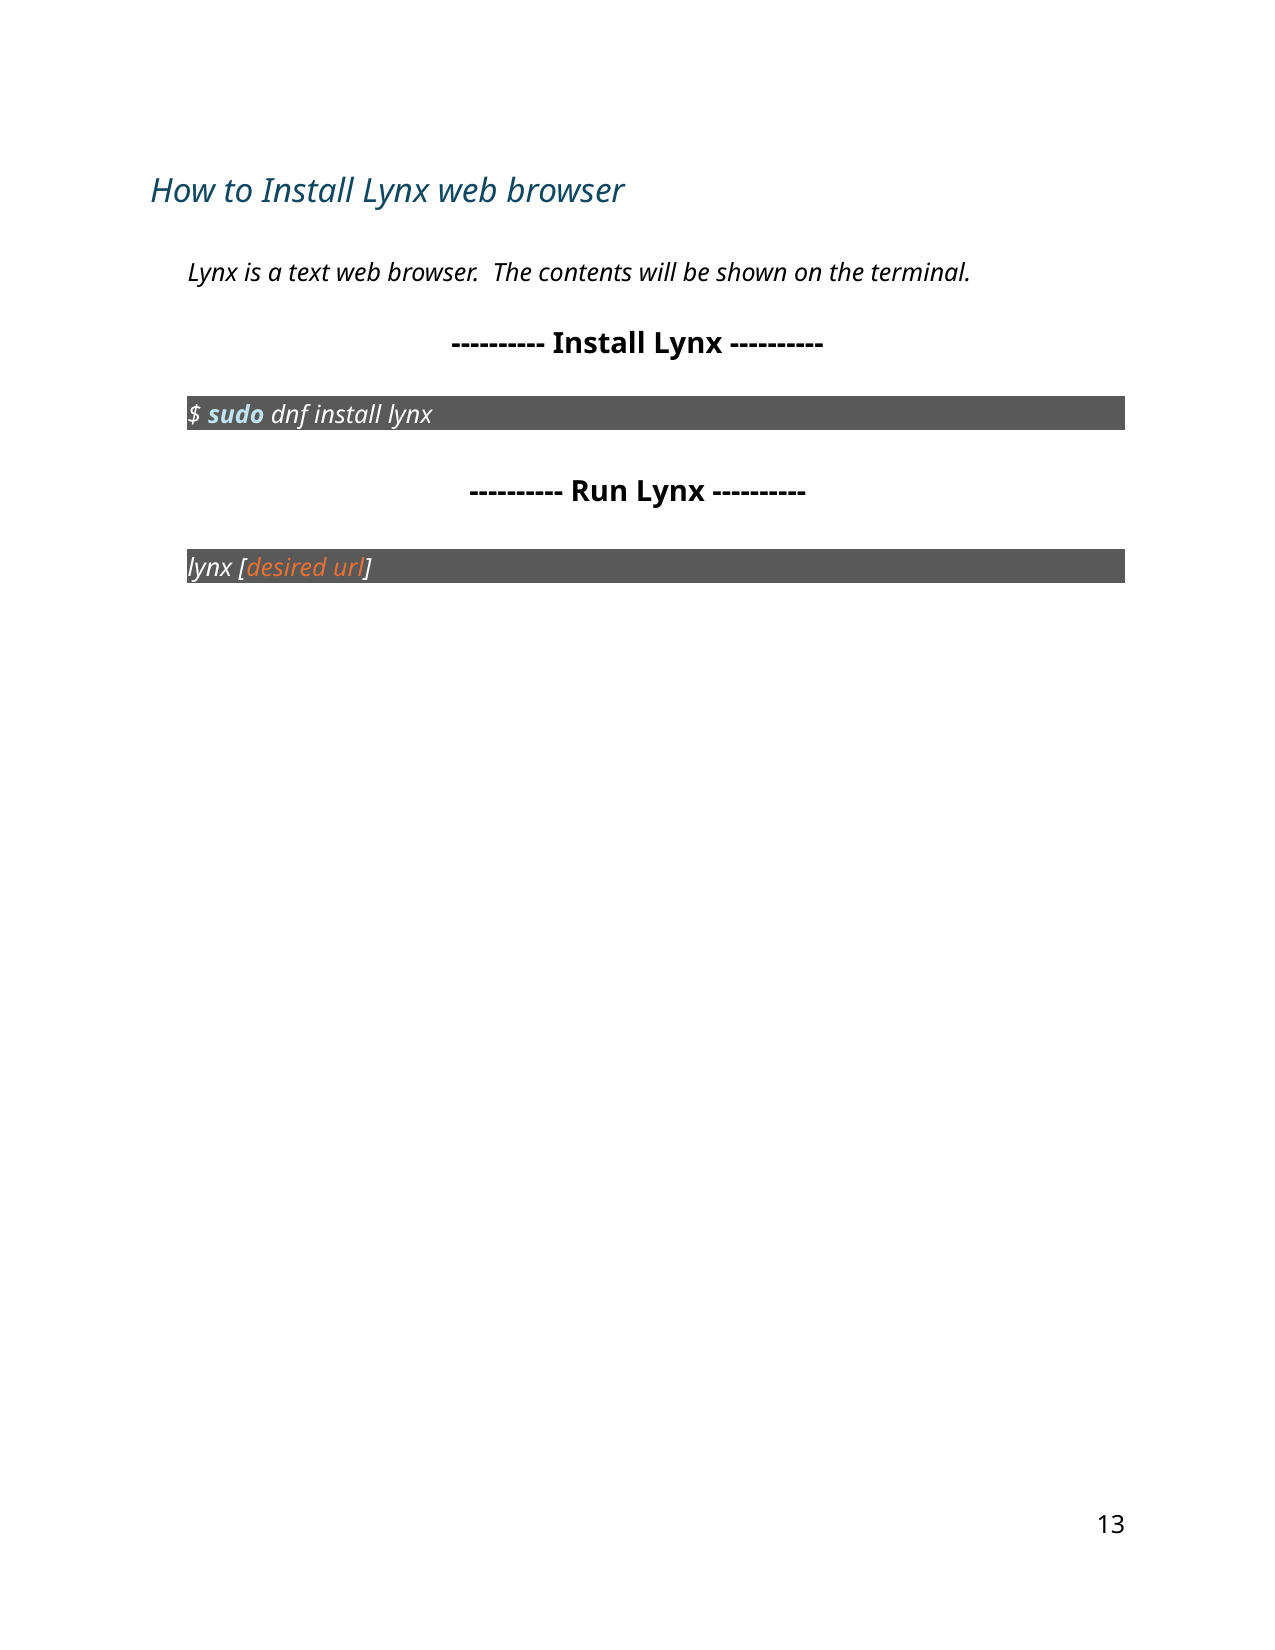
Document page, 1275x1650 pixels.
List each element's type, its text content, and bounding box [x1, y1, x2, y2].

text $ sudo dnf install lynx [187, 396, 1125, 430]
text Lynx is a text web browser. The contents will be shown on the terminal. [187, 254, 1125, 288]
text ---------- Run Lynx ---------- [150, 470, 1125, 510]
subtitle How to Install Lynx web browser [150, 167, 1125, 212]
text ---------- Install Lynx ---------- [150, 323, 1125, 362]
text lynx [desired url] [187, 549, 1125, 583]
